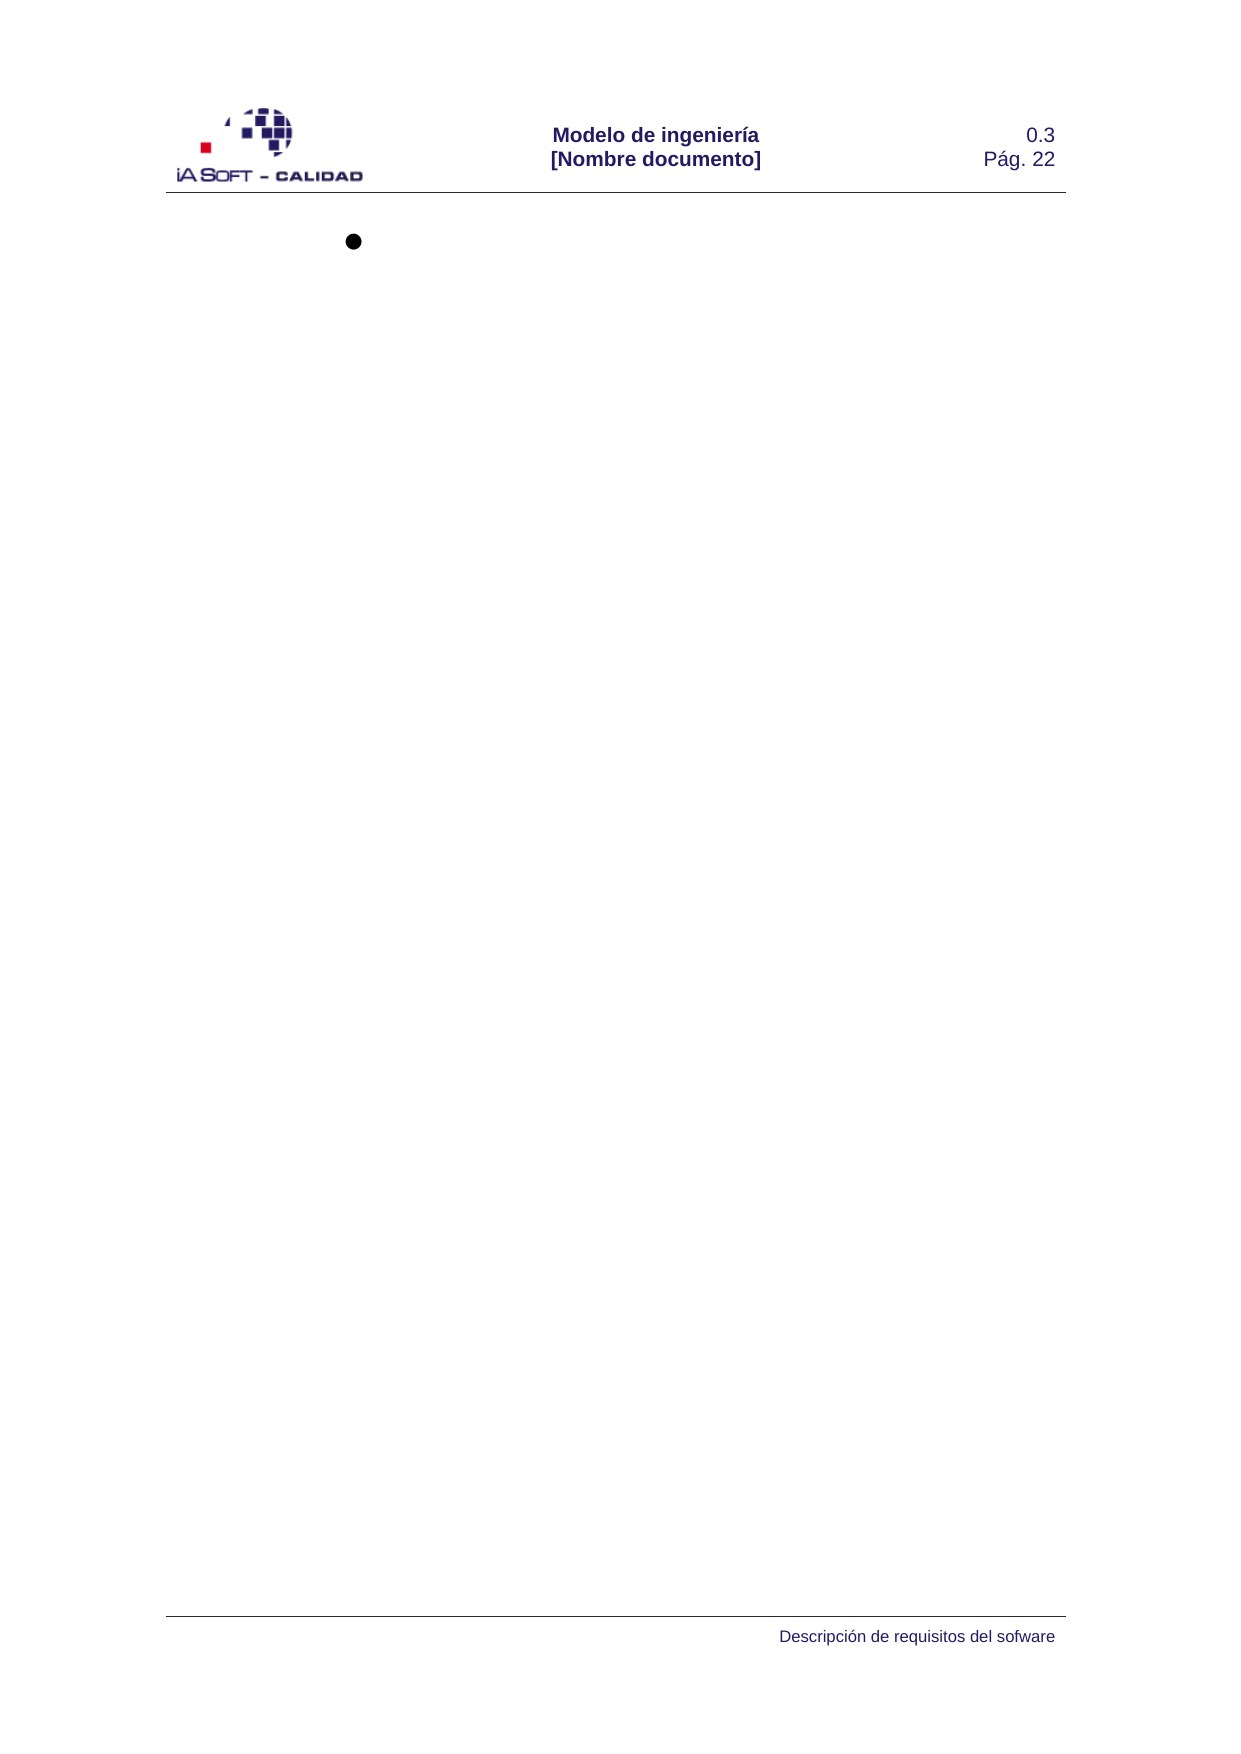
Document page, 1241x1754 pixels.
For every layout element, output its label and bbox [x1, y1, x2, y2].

picture [177, 108, 366, 185]
